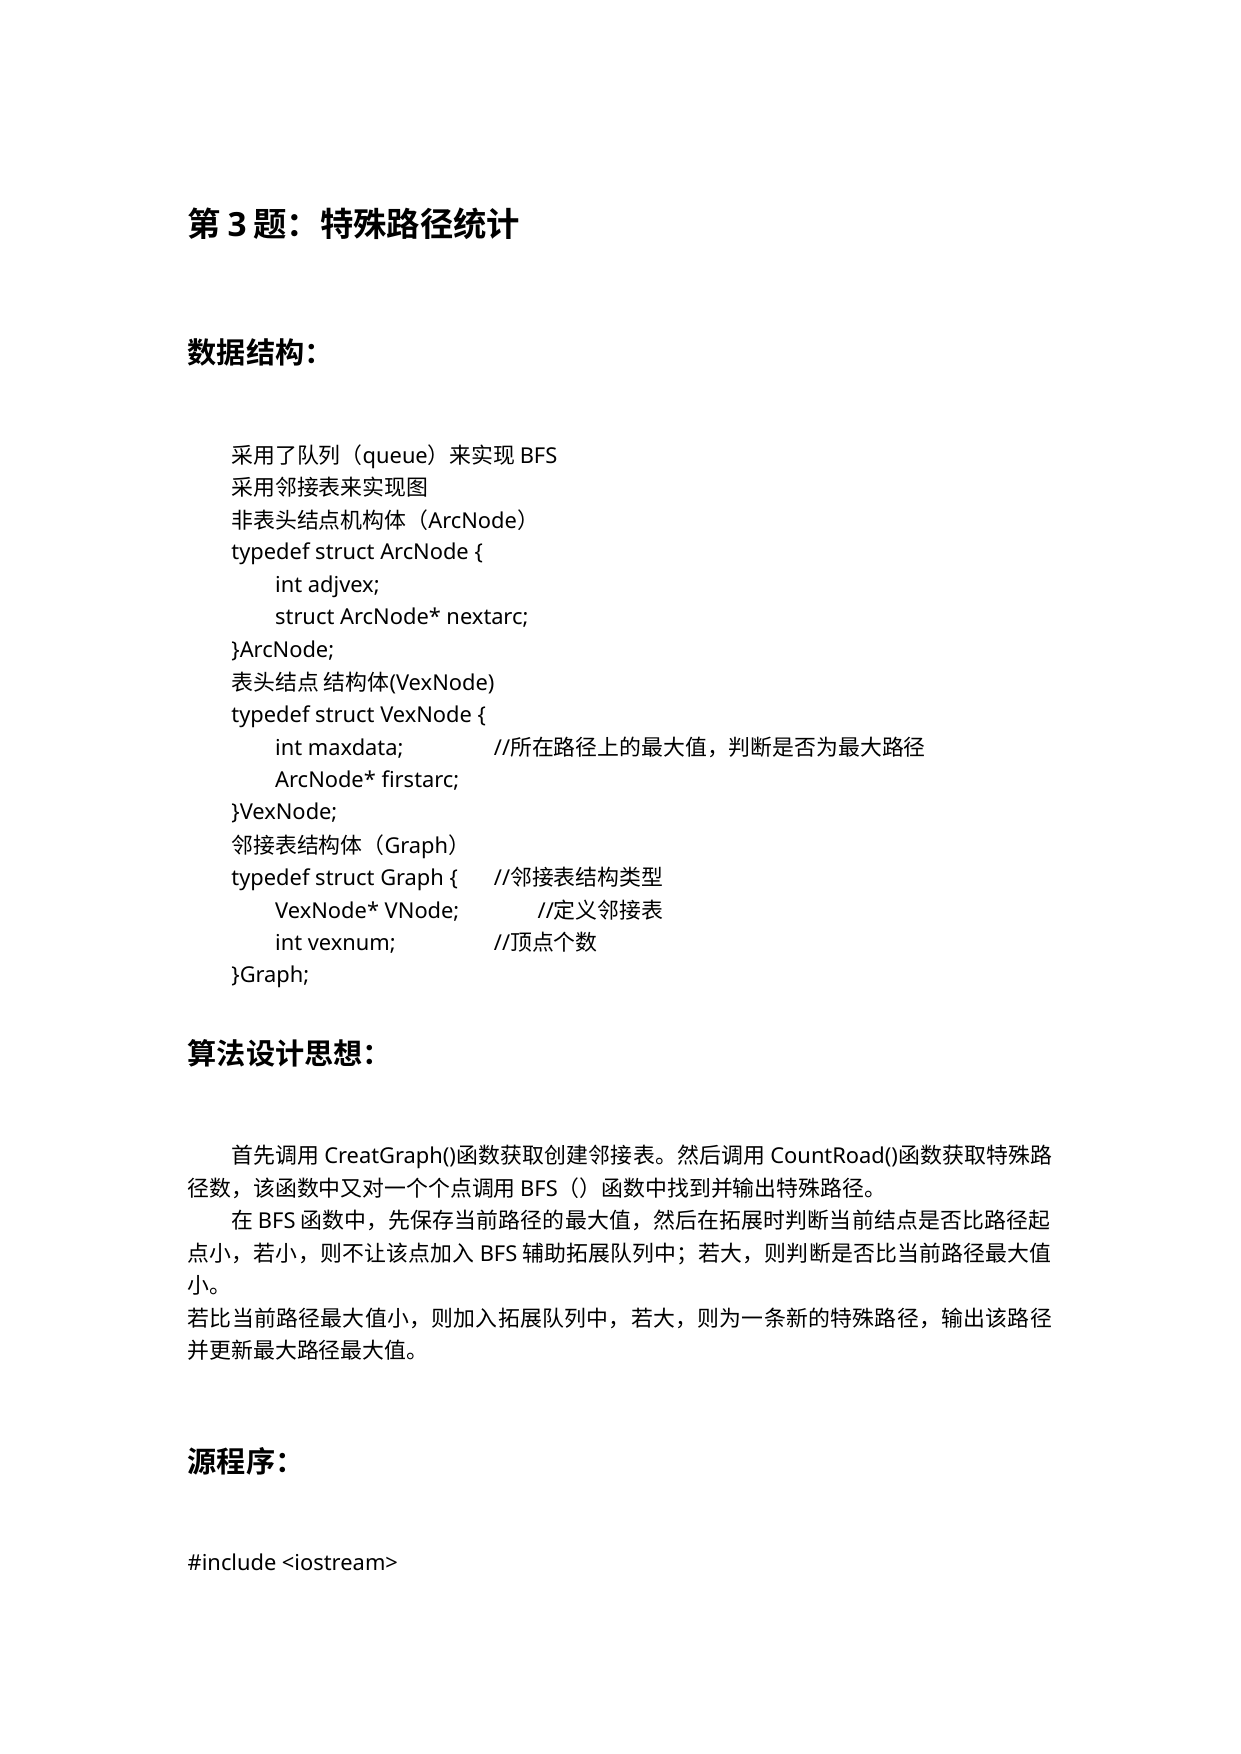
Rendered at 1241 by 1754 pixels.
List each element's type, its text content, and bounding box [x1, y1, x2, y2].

text }ArcNode; [187, 632, 1053, 665]
text int maxdata; //所在路径上的最大值，判断是否为最大路径 [187, 730, 1053, 762]
text 若比当前路径最大值小，则加入拓展队列中，若大，则为一条新的特殊路径，输出该路径并更新最大路径最大值。 [187, 1300, 1053, 1365]
text }VexNode; [187, 795, 1053, 827]
text 非表头结点机构体（ArcNode） [187, 502, 1053, 535]
text ArcNode* firstarc; [187, 762, 1053, 795]
text }Graph; [187, 957, 1053, 990]
text int vexnum; //顶点个数 [187, 925, 1053, 957]
text 首先调用CreatGraph()函数获取创建邻接表。然后调用CountRoad()函数获取特殊路径数，该函数中又对一个个点调用BFS（）函数中找到并输出特殊路径。 [187, 1138, 1053, 1203]
text 表头结点 结构体(VexNode) [187, 665, 1053, 697]
subtitle 第3题：特殊路径统计 [187, 189, 1053, 254]
text 邻接表结构体（Graph） [187, 827, 1053, 860]
subtitle 数据结构： [187, 318, 1053, 383]
text 采用邻接表来实现图 [187, 470, 1053, 502]
text struct ArcNode* nextarc; [187, 600, 1053, 632]
text #include <iostream> [187, 1546, 1053, 1578]
subtitle 源程序： [187, 1427, 1053, 1492]
text VexNode* VNode; //定义邻接表 [187, 892, 1053, 925]
text 在BFS函数中，先保存当前路径的最大值，然后在拓展时判断当前结点是否比路径起点小，若小，则不让该点加入BFS辅助拓展队列中；若大，则判断是否比当前路径最大值小。 [187, 1203, 1053, 1300]
text int adjvex; [187, 567, 1053, 600]
text typedef struct VexNode { [187, 697, 1053, 730]
text 采用了队列（queue）来实现BFS [187, 437, 1053, 470]
text typedef struct ArcNode { [187, 535, 1053, 567]
subtitle 算法设计思想： [187, 1019, 1053, 1084]
text typedef struct Graph { //邻接表结构类型 [187, 860, 1053, 892]
